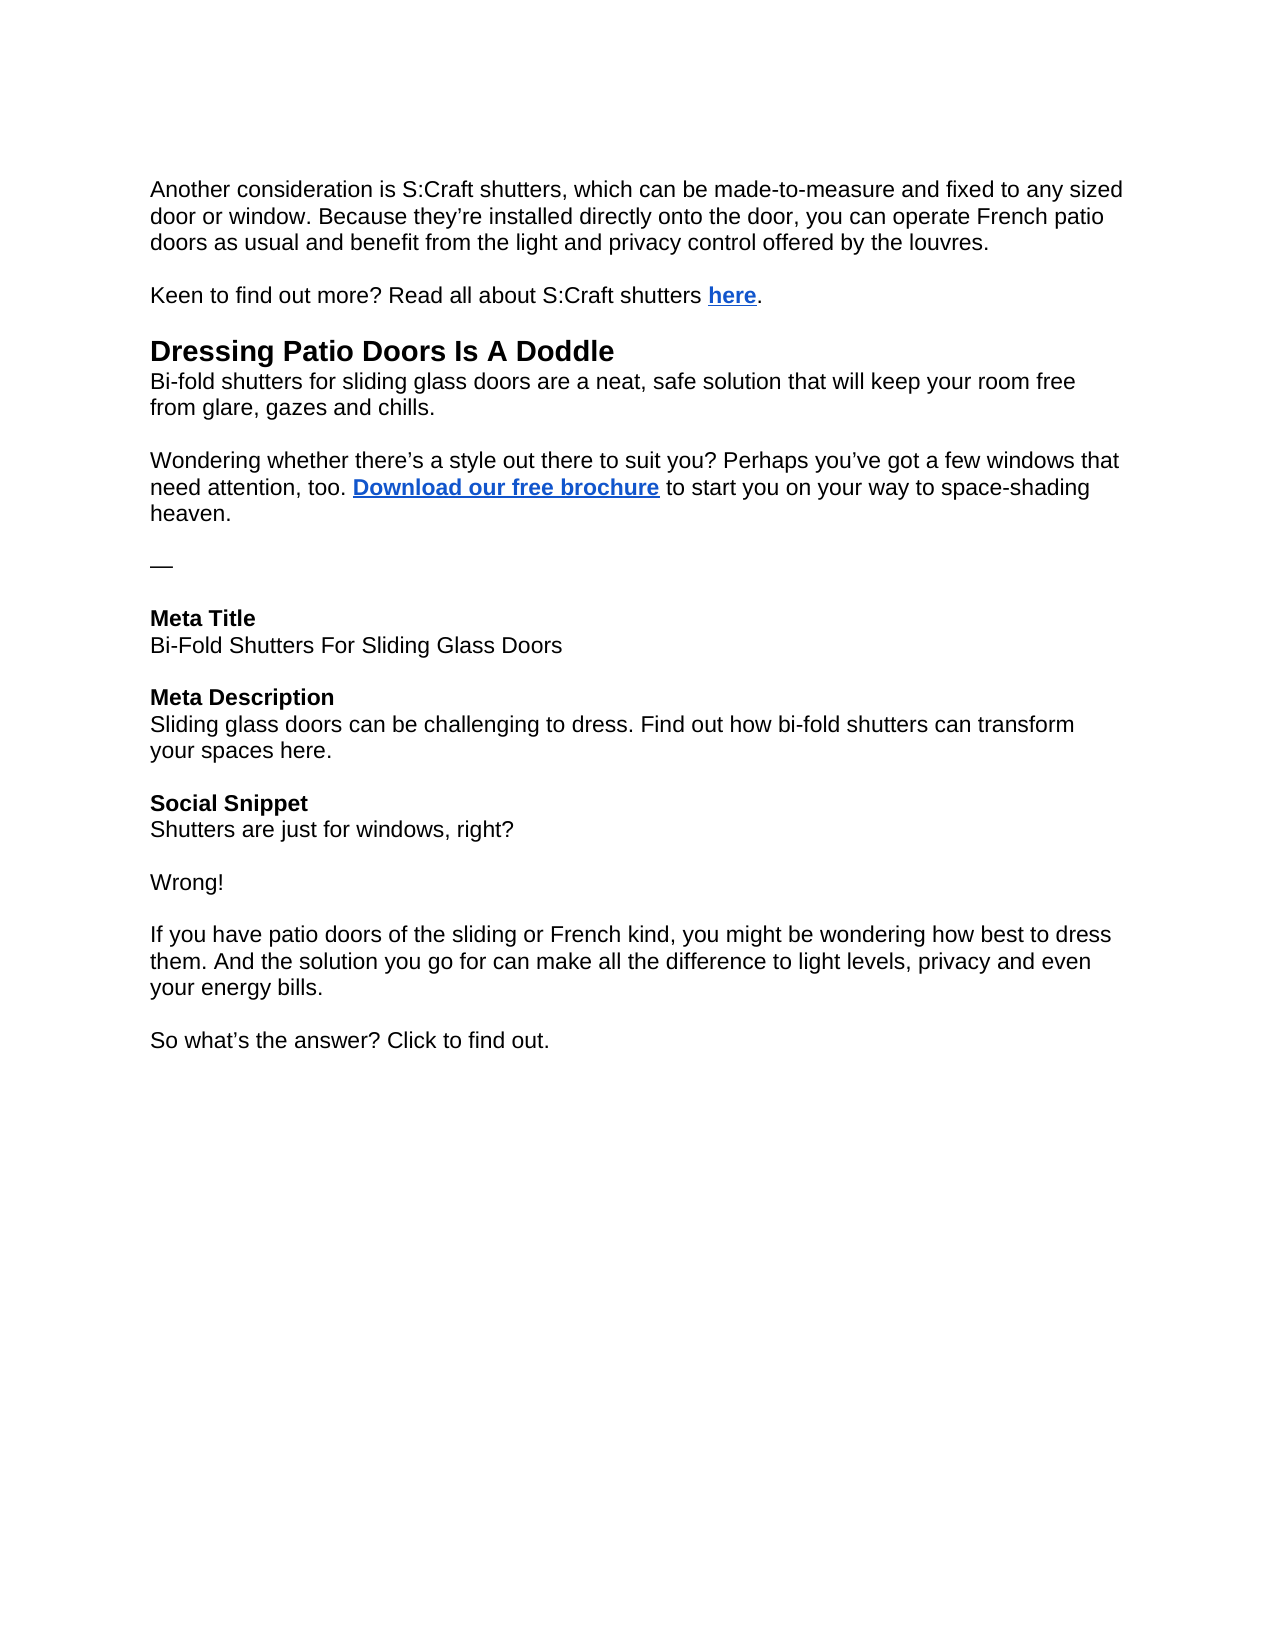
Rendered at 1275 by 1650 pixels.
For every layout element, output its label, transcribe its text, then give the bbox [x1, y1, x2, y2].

text Meta Description [150, 684, 1125, 711]
text If you have patio doors of the sliding or French kind, you might be wondering how best to dress them. And the solution you go for can make all the difference to light levels, privacy and even your energy bills. [150, 921, 1125, 1001]
text So what’s the answer? Click to find out. [150, 1027, 1125, 1053]
text — [150, 552, 1125, 579]
text Wondering whether there’s a style out there to suit you? Perhaps you’ve got a few windows that need attention, too. Download our free brochure to start you on your way to space-shading heaven. [150, 447, 1125, 526]
text Keen to find out more? Read all about S:Craft shutters here. [150, 282, 1125, 308]
text Bi-Fold Shutters For Sliding Glass Doors [150, 632, 1125, 658]
text Social Snippet [150, 790, 1125, 816]
text Sliding glass doors can be challenging to dress. Find out how bi-fold shutters can transform your spaces here. [150, 711, 1125, 763]
text Wrong! [150, 869, 1125, 895]
text Dressing Patio Doors Is A Doddle [150, 334, 1125, 368]
text Meta Title [150, 605, 1125, 632]
text Another consideration is S:Craft shutters, which can be made-to-measure and fixed to any sized door or window. Because they’re installed directly onto the door, you can operate French patio doors as usual and benefit from the light and privacy control offered by the louvres. [150, 176, 1125, 255]
text Shutters are just for windows, right? [150, 816, 1125, 842]
text Bi-fold shutters for sliding glass doors are a neat, safe solution that will keep your room free from glare, gazes and chills. [150, 368, 1125, 421]
